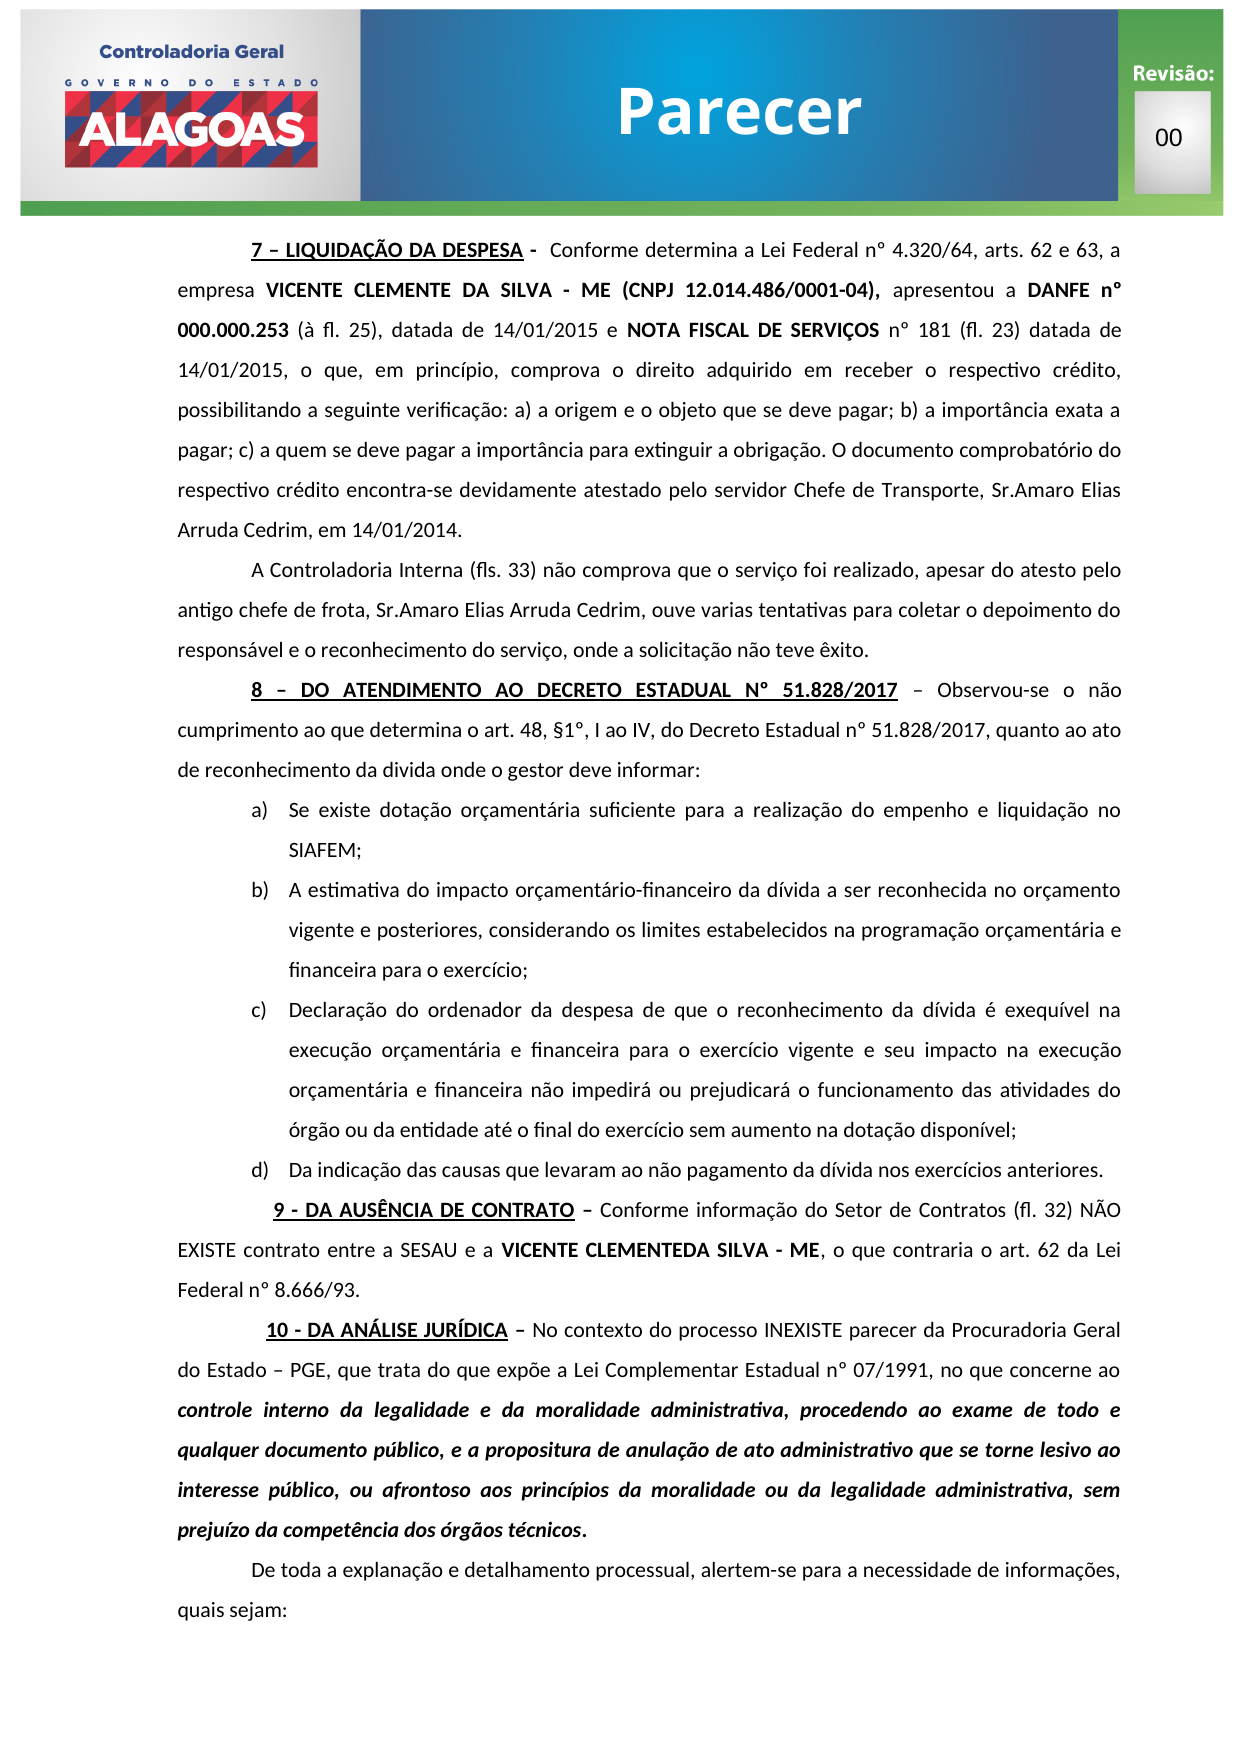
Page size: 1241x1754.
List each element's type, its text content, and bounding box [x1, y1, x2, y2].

text 7 – LIQUIDAÇÃO DA DESPESA - Conforme determina a Lei Federal nº 4.320/64, arts. 62 e 63, a empresa VICENTE CLEMENTE DA SILVA - ME (CNPJ 12.014.486/0001-04), apresentou a DANFE nº 000.000.253 (à fl. 25), datada de 14/01/2015 e NOTA FISCAL DE SERVIÇOS nº 181 (fl. 23) datada de 14/01/2015, o que, em princípio, comprova o direito adquirido em receber o respectivo crédito, possibilitando a seguinte verificação: a) a origem e o objeto que se deve pagar; b) a importância exata a pagar; c) a quem se deve pagar a importância para extinguir a obrigação. O documento comprobatório do respectivo crédito encontra-se devidamente atestado pelo servidor Chefe de Transporte, Sr.Amaro Elias Arruda Cedrim, em 14/01/2014. [177, 236, 1122, 543]
text A Controladoria Interna (fls. 33) não comprova que o serviço foi realizado, apesar do atesto pelo antigo chefe de frota, Sr.Amaro Elias Arruda Cedrim, ouve varias tentativas para coletar o depoimento do responsável e o reconhecimento do serviço, onde a solicitação não teve êxito. [177, 556, 1122, 663]
list Se existe dotação orçamentária suficiente para a realização do empenho e liquidação no SIAFEM; [251, 796, 1122, 863]
text 8 – DO ATENDIMENTO AO DECRETO ESTADUAL Nº 51.828/2017 – Observou-se o não cumprimento ao que determina o art. 48, §1º, I ao IV, do Decreto Estadual nº 51.828/2017, quanto ao ato de reconhecimento da divida onde o gestor deve informar: [177, 676, 1122, 783]
text 10 - DA ANÁLISE JURÍDICA – No contexto do processo INEXISTE parecer da Procuradoria Geral do Estado – PGE, que trata do que expõe a Lei Complementar Estadual nº 07/1991, no que concerne ao controle interno da legalidade e da moralidade administrativa, procedendo ao exame de todo e qualquer documento público, e a propositura de anulação de ato administrativo que se torne lesivo ao interesse público, ou afrontoso aos princípios da moralidade ou da legalidade administrativa, sem prejuízo da competência dos órgãos técnicos. [177, 1316, 1122, 1543]
text De toda a explanação e detalhamento processual, alertem-se para a necessidade de informações, quais sejam: [177, 1556, 1122, 1623]
text 9 - DA AUSÊNCIA DE CONTRATO – Conforme informação do Setor de Contratos (fl. 32) NÃO EXISTE contrato entre a SESAU e a VICENTE CLEMENTEDA SILVA - ME, o que contraria o art. 62 da Lei Federal nº 8.666/93. [177, 1196, 1122, 1303]
picture [20, 9, 1224, 216]
list Declaração do ordenador da despesa de que o reconhecimento da dívida é exequível na execução orçamentária e financeira para o exercício vigente e seu impacto na execução orçamentária e financeira não impedirá ou prejudicará o funcionamento das atividades do órgão ou da entidade até o final do exercício sem aumento na dotação disponível; [251, 996, 1122, 1143]
list Da indicação das causas que levaram ao não pagamento da dívida nos exercícios anteriores. [251, 1156, 1122, 1183]
list A estimativa do impacto orçamentário-financeiro da dívida a ser reconhecida no orçamento vigente e posteriores, considerando os limites estabelecidos na programação orçamentária e financeira para o exercício; [251, 876, 1122, 983]
